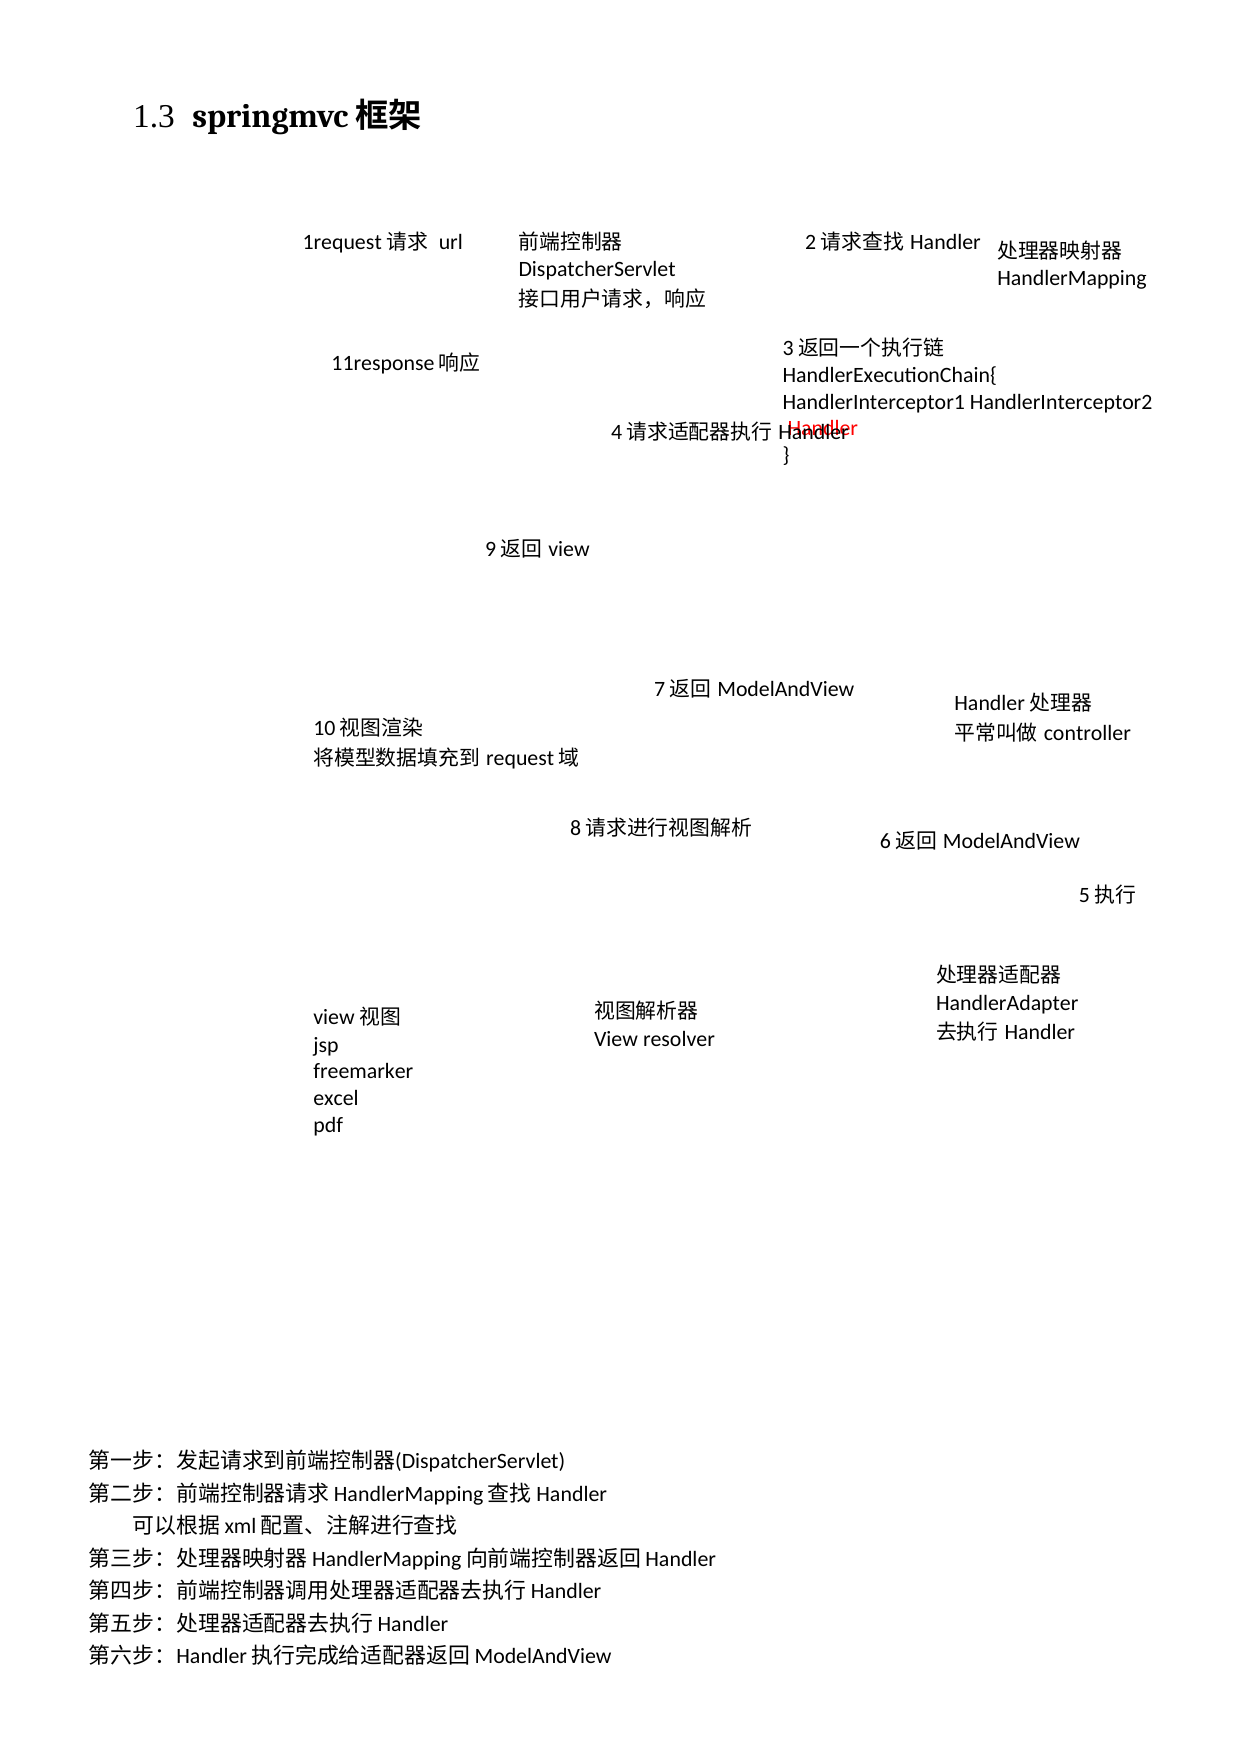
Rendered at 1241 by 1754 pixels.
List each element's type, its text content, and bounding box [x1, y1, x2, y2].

text 第五步：处理器适配器去执行Handler [89, 1605, 1167, 1638]
text 可以根据xml配置、注解进行查找 [89, 1508, 1167, 1540]
text 第六步：Handler执行完成给适配器返回ModelAndView [89, 1638, 1167, 1670]
text 第三步：处理器映射器HandlerMapping向前端控制器返回Handler [89, 1540, 1167, 1573]
text 第一步：发起请求到前端控制器(DispatcherServlet) [89, 1443, 1167, 1475]
subtitle springmvc框架 [133, 81, 1167, 146]
text 第二步：前端控制器请求HandlerMapping查找 Handler [89, 1475, 1167, 1508]
text 第四步：前端控制器调用处理器适配器去执行Handler [89, 1573, 1167, 1605]
